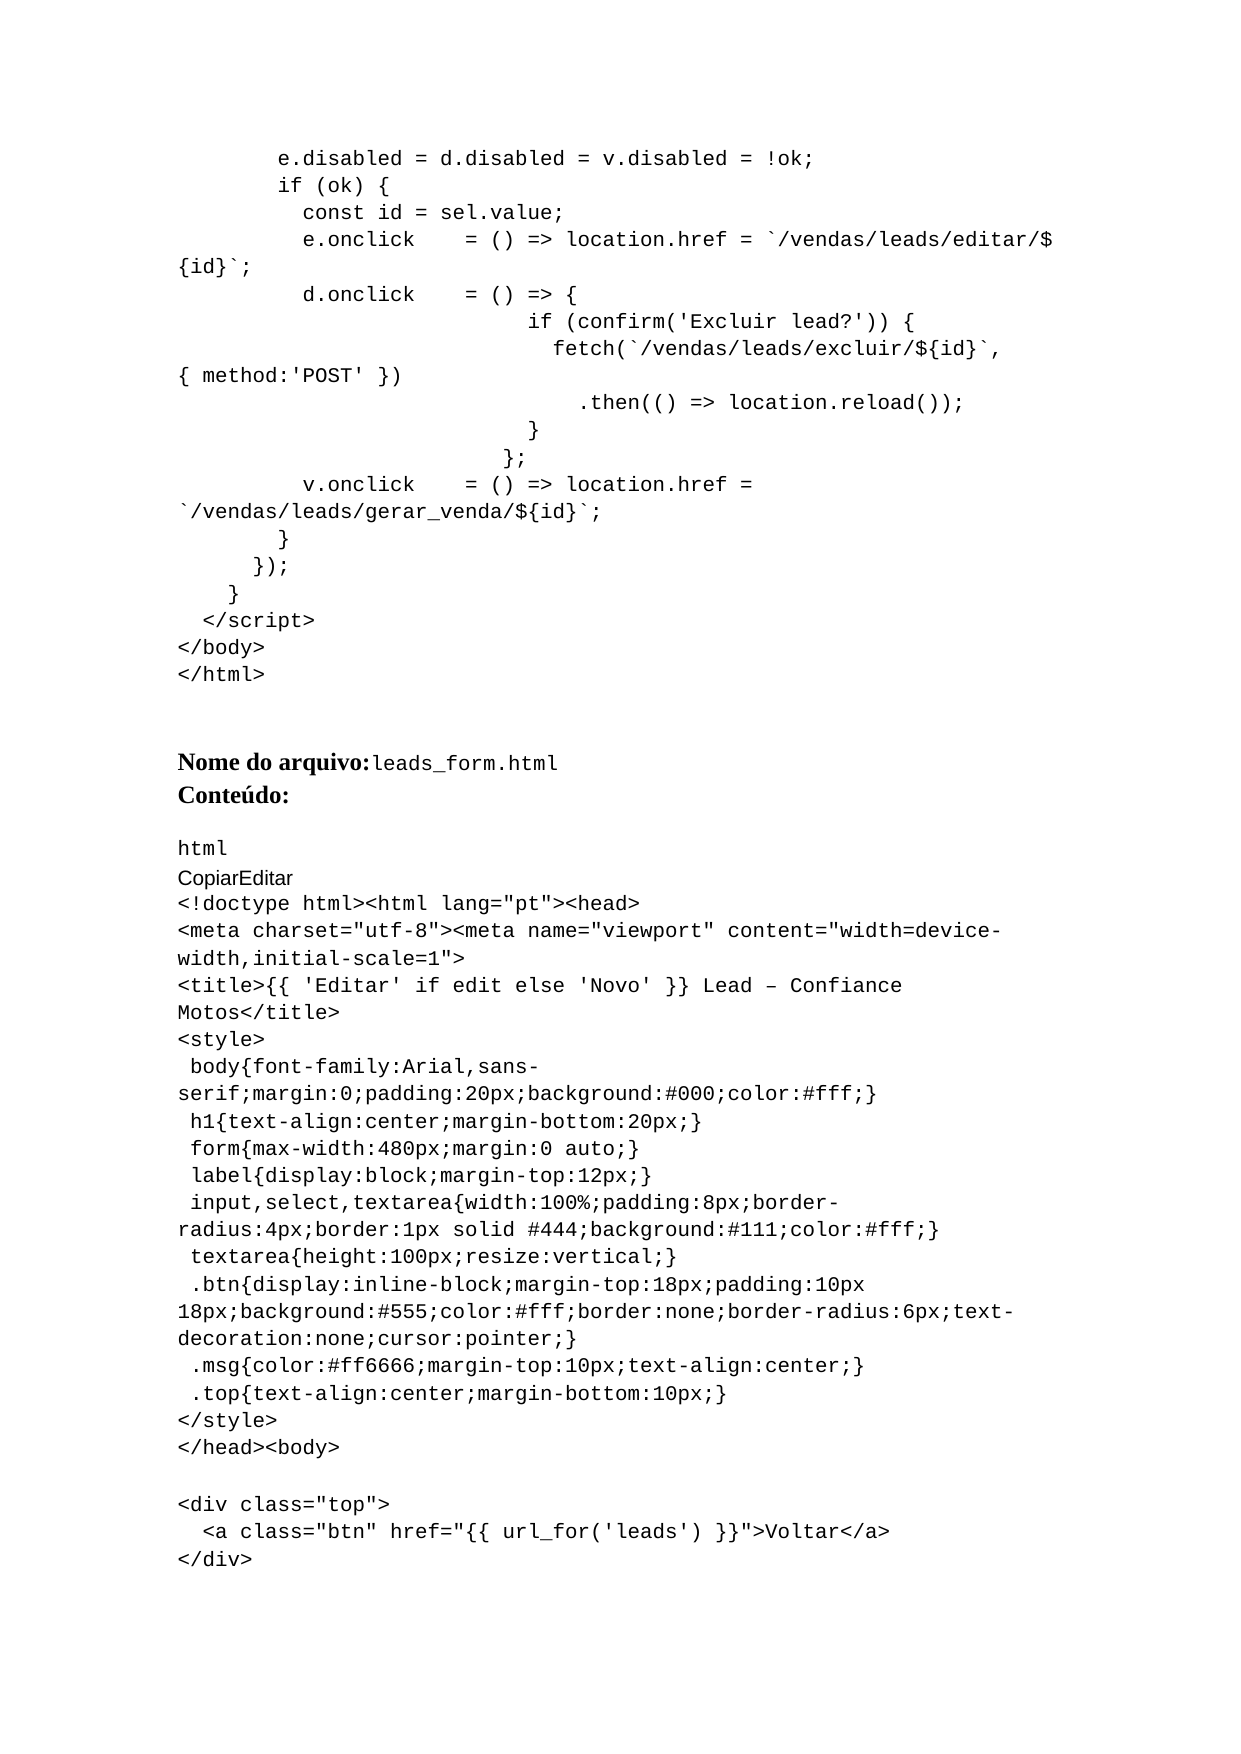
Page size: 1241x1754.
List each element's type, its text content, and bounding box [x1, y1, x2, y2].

text } [177, 583, 1063, 606]
text .btn{display:inline-block;margin-top:18px;padding:10px 18px;background:#555;color:#fff;border:none;border-radius:6px;text-decoration:none;cursor:pointer;} [177, 1274, 1063, 1352]
text <!doctype html><html lang="pt"><head> [177, 893, 1063, 917]
text h1{text-align:center;margin-bottom:20px;} [177, 1111, 1063, 1134]
text }; [177, 447, 1063, 470]
text input,select,textarea{width:100%;padding:8px;border-radius:4px;border:1px solid #444;background:#111;color:#fff;} [177, 1192, 1063, 1243]
text <meta charset="utf-8"><meta name="viewport" content="width=device-width,initial-scale=1"> [177, 920, 1063, 971]
text e.onclick = () => location.href = `/vendas/leads/editar/${id}`; [177, 229, 1063, 280]
text d.onclick = () => { [177, 283, 1063, 307]
text </body> [177, 637, 1063, 661]
text .msg{color:#ff6666;margin-top:10px;text-align:center;} [177, 1355, 1063, 1379]
text html [177, 838, 1063, 862]
text </script> [177, 610, 1063, 633]
text textarea{height:100px;resize:vertical;} [177, 1247, 1063, 1270]
text } [177, 419, 1063, 443]
text .top{text-align:center;margin-bottom:10px;} [177, 1382, 1063, 1406]
text if (confirm('Excluir lead?')) { [177, 311, 1063, 334]
text body{font-family:Arial,sans-serif;margin:0;padding:20px;background:#000;color:#fff;} [177, 1056, 1063, 1107]
text }); [177, 555, 1063, 579]
text Nome do arquivo:leads_form.html Conteúdo: [177, 747, 1063, 809]
text const id = sel.value; [177, 202, 1063, 226]
text label{display:block;margin-top:12px;} [177, 1165, 1063, 1189]
text <style> [177, 1029, 1063, 1053]
text form{max-width:480px;margin:0 auto;} [177, 1138, 1063, 1161]
text if (ok) { [177, 175, 1063, 198]
text </div> [177, 1549, 1063, 1572]
text fetch(`/vendas/leads/excluir/${id}`, { method:'POST' }) [177, 338, 1063, 389]
text .then(() => location.reload()); [177, 392, 1063, 416]
text e.disabled = d.disabled = v.disabled = !ok; [177, 148, 1063, 171]
text </style> [177, 1410, 1063, 1433]
text } [177, 528, 1063, 552]
text <a class="btn" href="{{ url_for('leads') }}">Voltar</a> [177, 1521, 1063, 1545]
text <div class="top"> [177, 1494, 1063, 1518]
text </head><body> [177, 1437, 1063, 1461]
text v.onclick = () => location.href = `/vendas/leads/gerar_venda/${id}`; [177, 474, 1063, 525]
text </html> [177, 664, 1063, 688]
text CopiarEditar [177, 866, 1063, 889]
text <title>{{ 'Editar' if edit else 'Novo' }} Lead – Confiance Motos</title> [177, 975, 1063, 1026]
